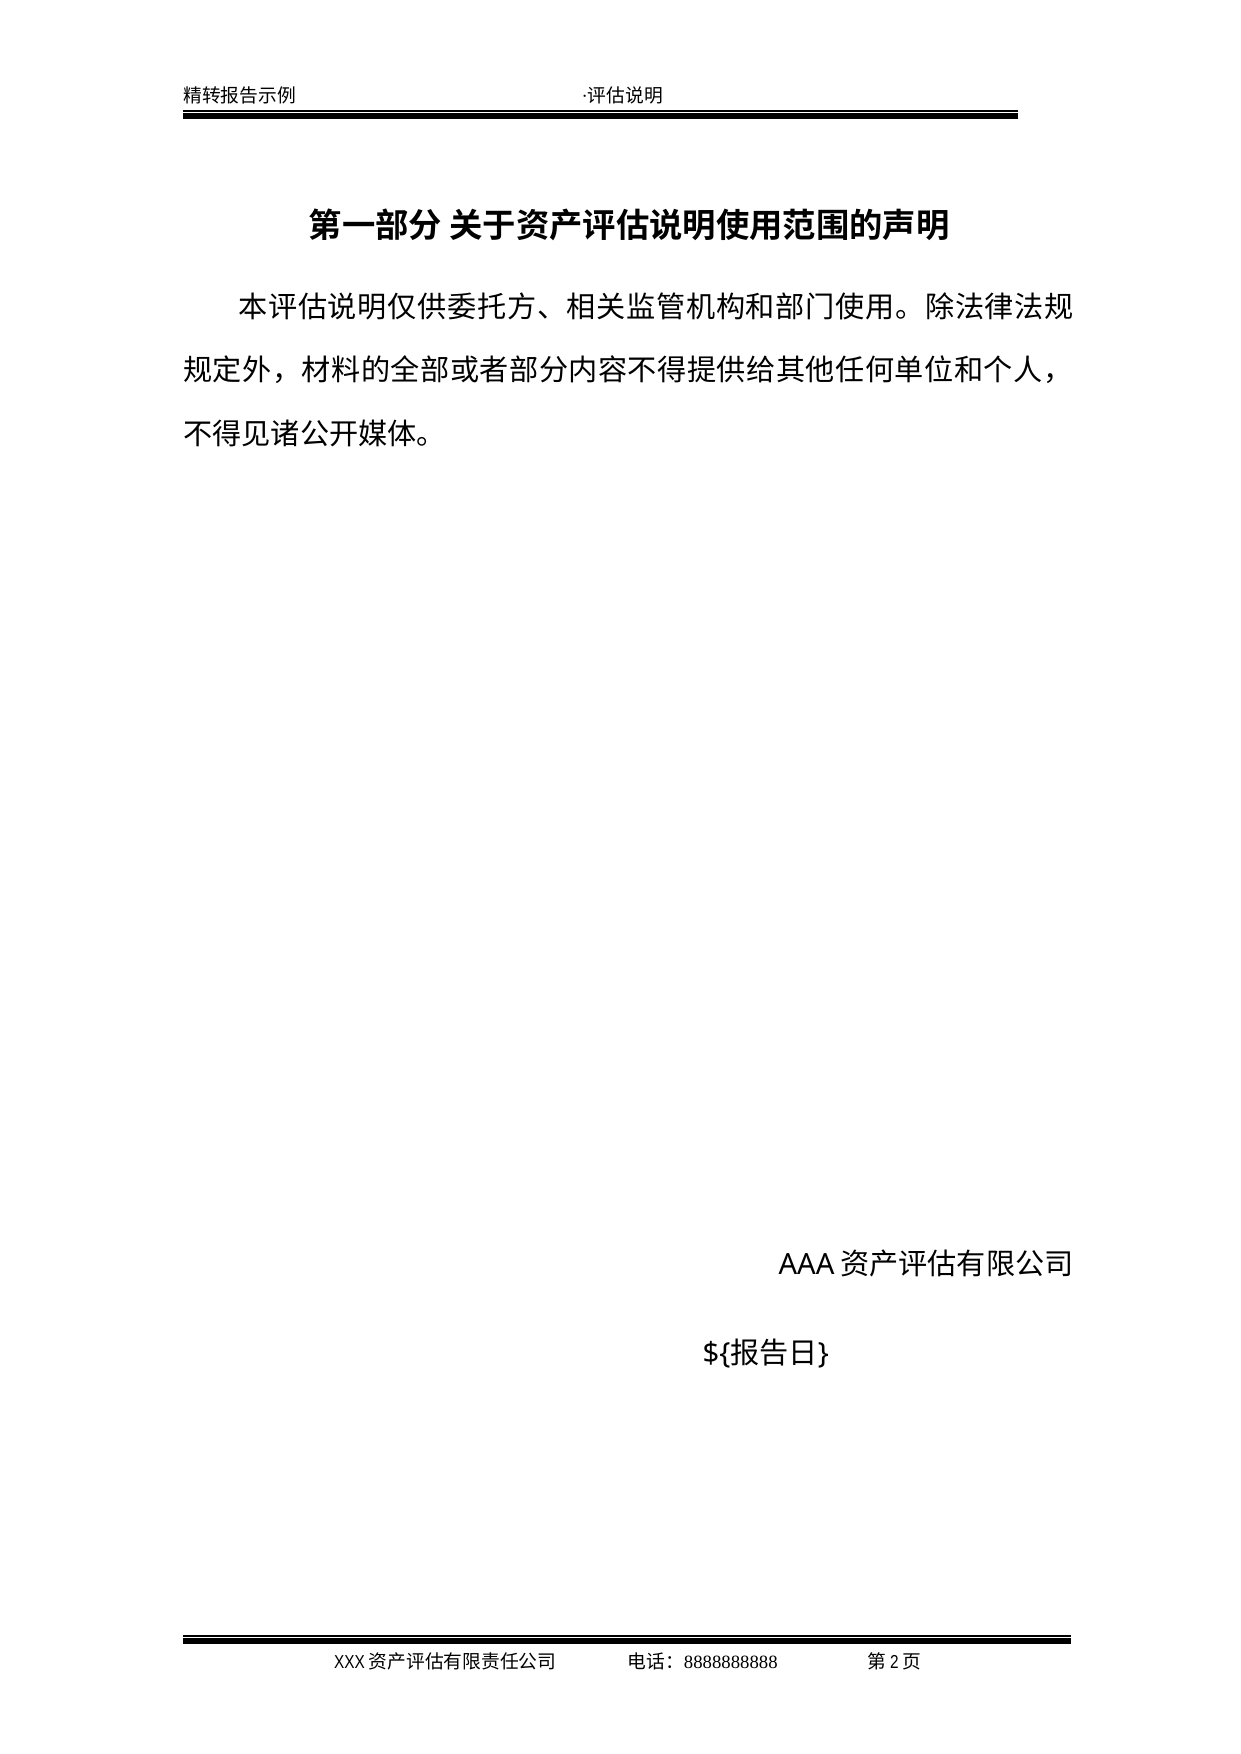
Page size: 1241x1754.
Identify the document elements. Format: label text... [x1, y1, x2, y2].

text 本评估说明仅供委托方、相关监管机构和部门使用。除法律法规规定外，材料的全部或者部分内容不得提供给其他任何单位和个人，不得见诸公开媒体。 [183, 283, 1075, 453]
text ${报告日} [183, 1329, 1075, 1372]
text AAA资产评估有限公司 [183, 1238, 1073, 1284]
subtitle 第一部分 关于资产评估说明使用范围的声明 [183, 199, 1075, 247]
